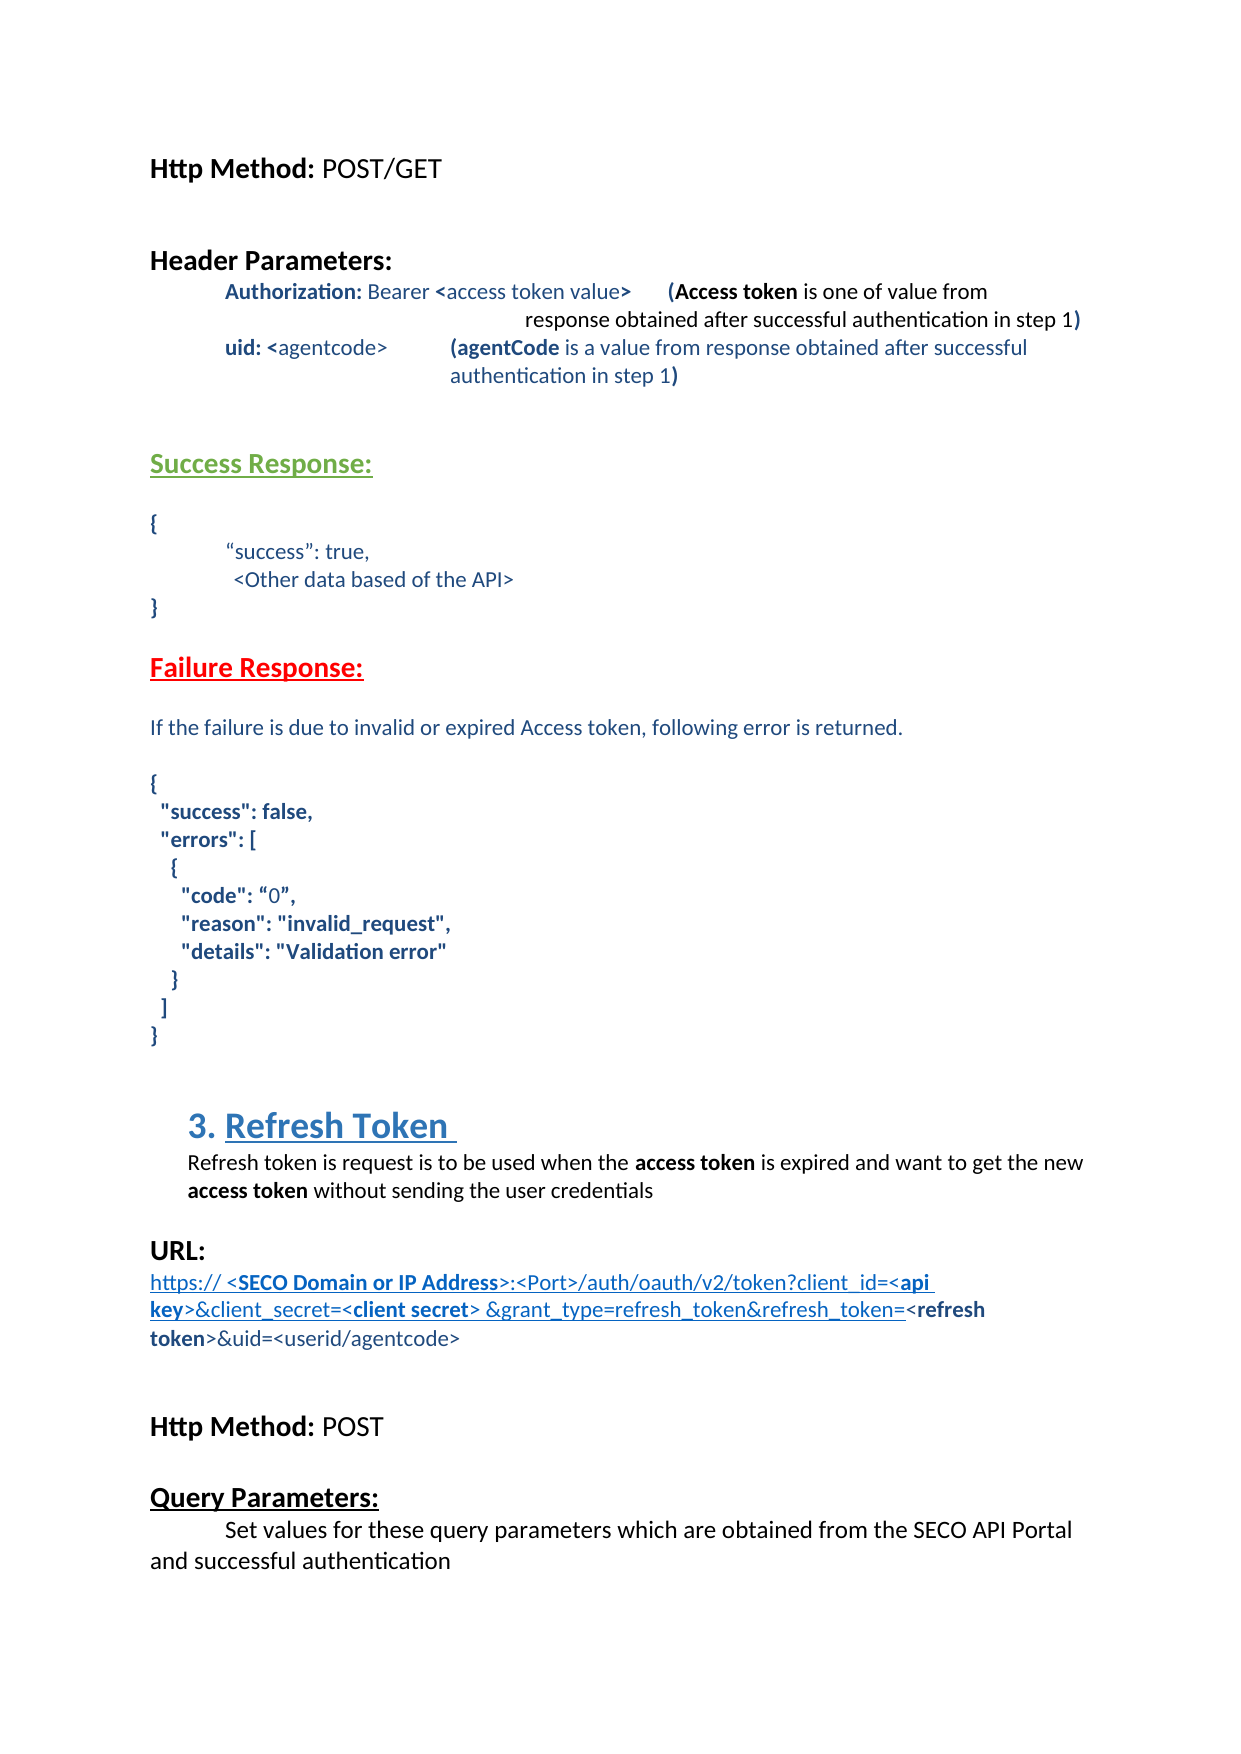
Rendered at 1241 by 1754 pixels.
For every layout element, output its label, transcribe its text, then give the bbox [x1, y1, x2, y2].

subtitle Refresh Token [187, 1102, 1090, 1148]
text Http Method: POST [150, 1408, 1090, 1443]
text } [150, 965, 1090, 993]
text Header Parameters: [150, 242, 1090, 277]
text Success Response: [150, 445, 1090, 481]
text { [150, 769, 1090, 797]
text "code": “0”, [150, 881, 1090, 909]
text "details": "Validation error" [150, 937, 1090, 965]
text "success": false, [150, 797, 1090, 825]
list Refresh token is request is to be used when the access token is expired and want to get the new access token without sending the user credentials [187, 1148, 1090, 1204]
text ] [150, 993, 1090, 1021]
text { [150, 509, 1090, 537]
text Query Parameters: [150, 1479, 1090, 1514]
text https:// <SECO Domain or IP Address>:<Port>/auth/oauth/v2/token?client_id=<api key>&client_secret=<client secret> &grant_type=refresh_token&refresh_token=<refresh token>&uid=<userid/agentcode> [150, 1268, 1090, 1352]
text uid: <agentcode> (agentCode is a value from response obtained after successful authentication in step 1) [150, 333, 1090, 417]
text URL: [150, 1232, 1090, 1268]
text <Other data based of the API> [150, 565, 1090, 593]
text Authorization: Bearer <access token value> (Access token is one of value from response obtained after successful authentication in step 1) [150, 277, 1090, 333]
text “success”: true, [150, 537, 1090, 565]
text { [150, 853, 1090, 881]
text "errors": [ [150, 825, 1090, 853]
text Set values for these query parameters which are obtained from the SECO API Portal and successful authentication [150, 1514, 1090, 1576]
text Failure Response: [150, 649, 1090, 685]
text } [150, 593, 1090, 621]
text "reason": "invalid_request", [150, 909, 1090, 937]
text If the failure is due to invalid or expired Access token, following error is returned. [150, 713, 1090, 741]
text Http Method: POST/GET [150, 150, 1090, 186]
text } [150, 1021, 1090, 1049]
